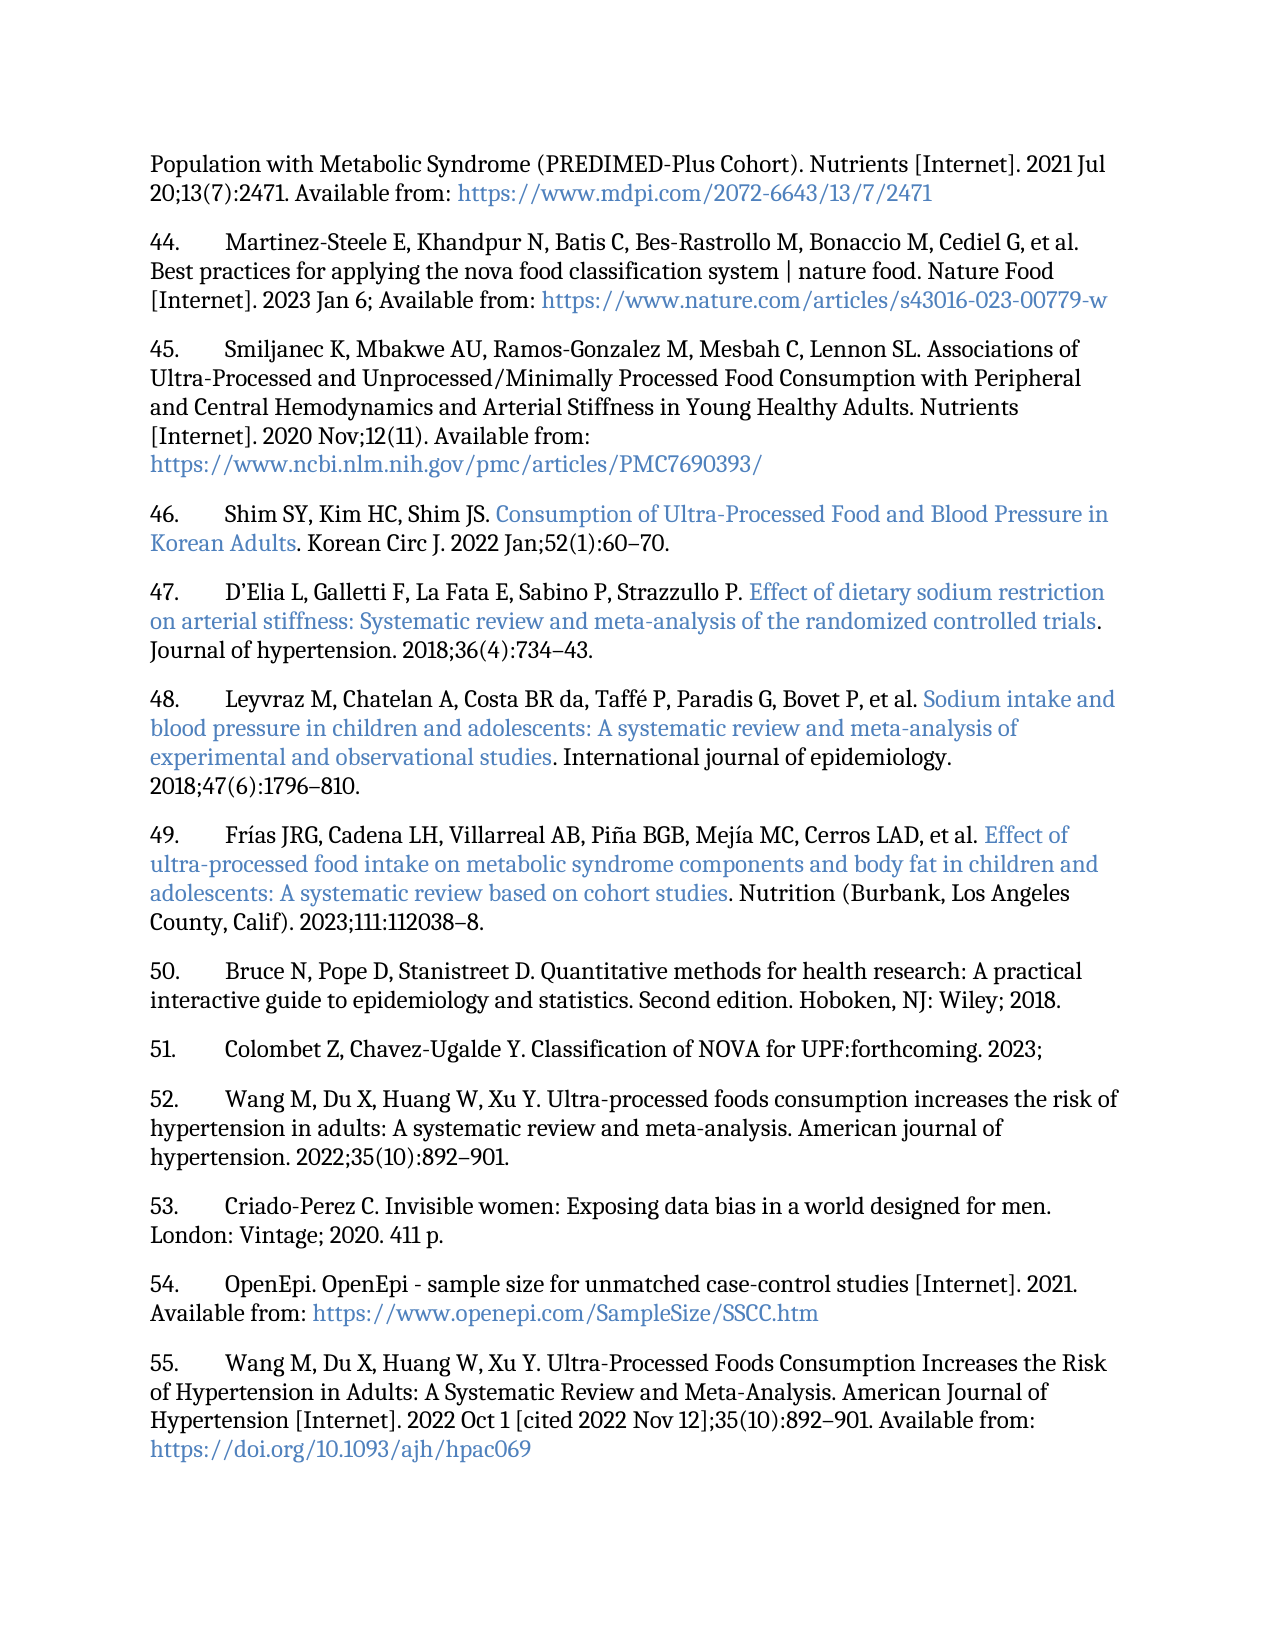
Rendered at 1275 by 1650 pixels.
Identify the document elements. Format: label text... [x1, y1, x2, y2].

text 50. Bruce N, Pope D, Stanistreet D. Quantitative methods for health research: A practical interactive guide to epidemiology and statistics. Second edition. Hoboken, NJ: Wiley; 2018. [150, 957, 1125, 1014]
text 44. Martinez-Steele E, Khandpur N, Batis C, Bes-Rastrollo M, Bonaccio M, Cediel G, et al. Best practices for applying the nova food classification system | nature food. Nature Food [Internet]. 2023 Jan 6; Available from: https://www.nature.com/articles/s43016-023-00779-w [150, 228, 1125, 314]
text 47. D’Elia L, Galletti F, La Fata E, Sabino P, Strazzullo P. Effect of dietary sodium restriction on arterial stiffness: Systematic review and meta-analysis of the randomized controlled trials. Journal of hypertension. 2018;36(4):734–43. [150, 578, 1125, 664]
text 54. OpenEpi. OpenEpi - sample size for unmatched case-control studies [Internet]. 2021. Available from: https://www.openepi.com/SampleSize/SSCC.htm [150, 1270, 1125, 1328]
text 55. Wang M, Du X, Huang W, Xu Y. Ultra-Processed Foods Consumption Increases the Risk of Hypertension in Adults: A Systematic Review and Meta-Analysis. American Journal of Hypertension [Internet]. 2022 Oct 1 [cited 2022 Nov 12];35(10):892–901. Available from: https://doi.org/10.1093/ajh/hpac069 [150, 1349, 1125, 1464]
text 49. Frías JRG, Cadena LH, Villarreal AB, Piña BGB, Mejía MC, Cerros LAD, et al. Effect of ultra-processed food intake on metabolic syndrome components and body fat in children and adolescents: A systematic review based on cohort studies. Nutrition (Burbank, Los Angeles County, Calif). 2023;111:112038–8. [150, 821, 1125, 936]
text 45. Smiljanec K, Mbakwe AU, Ramos-Gonzalez M, Mesbah C, Lennon SL. Associations of Ultra-Processed and Unprocessed/Minimally Processed Food Consumption with Peripheral and Central Hemodynamics and Arterial Stiffness in Young Healthy Adults. Nutrients [Internet]. 2020 Nov;12(11). Available from: https://www.ncbi.nlm.nih.gov/pmc/articles/PMC7690393/ [150, 335, 1125, 479]
text 48. Leyvraz M, Chatelan A, Costa BR da, Taffé P, Paradis G, Bovet P, et al. Sodium intake and blood pressure in children and adolescents: A systematic review and meta-analysis of experimental and observational studies. International journal of epidemiology. 2018;47(6):1796–810. [150, 685, 1125, 800]
text 53. Criado-Perez C. Invisible women: Exposing data bias in a world designed for men. London: Vintage; 2020. 411 p. [150, 1192, 1125, 1249]
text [150, 150, 1125, 207]
text 46. Shim SY, Kim HC, Shim JS. Consumption of Ultra-Processed Food and Blood Pressure in Korean Adults. Korean Circ J. 2022 Jan;52(1):60–70. [150, 500, 1125, 557]
text 51. Colombet Z, Chavez-Ugalde Y. Classification of NOVA for UPF:forthcoming. 2023; [150, 1035, 1125, 1064]
text 52. Wang M, Du X, Huang W, Xu Y. Ultra-processed foods consumption increases the risk of hypertension in adults: A systematic review and meta-analysis. American journal of hypertension. 2022;35(10):892–901. [150, 1085, 1125, 1171]
